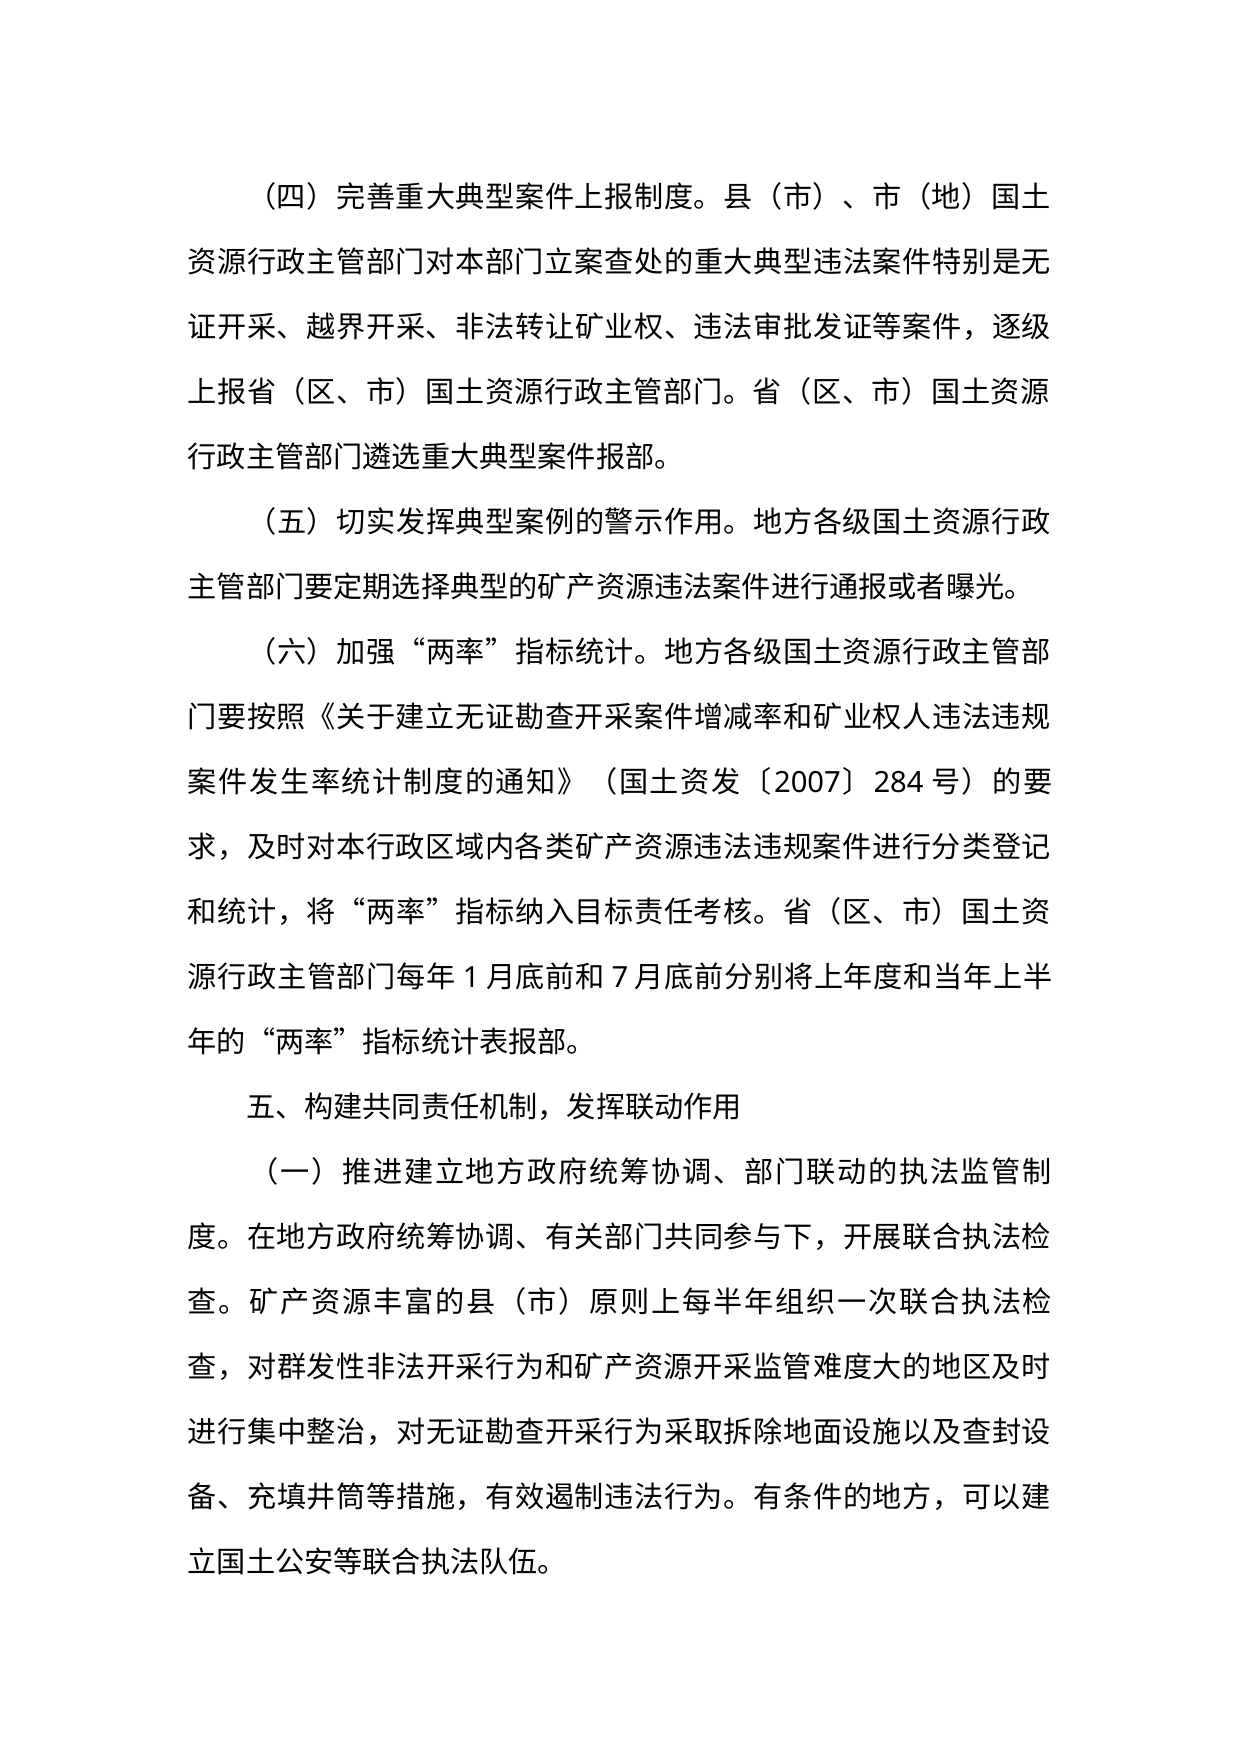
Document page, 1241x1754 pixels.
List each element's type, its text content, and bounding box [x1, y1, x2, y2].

text （六）加强“两率”指标统计。地方各级国土资源行政主管部门要按照《关于建立无证勘查开采案件增减率和矿业权人违法违规案件发生率统计制度的通知》（国土资发〔2007〕284号）的要求，及时对本行政区域内各类矿产资源违法违规案件进行分类登记和统计，将“两率”指标纳入目标责任考核。省（区、市）国土资源行政主管部门每年1月底前和7月底前分别将上年度和当年上半年的“两率”指标统计表报部。 [187, 617, 1053, 1072]
text （五）切实发挥典型案例的警示作用。地方各级国土资源行政主管部门要定期选择典型的矿产资源违法案件进行通报或者曝光。 [187, 487, 1053, 617]
text （四）完善重大典型案件上报制度。县（市）、市（地）国土资源行政主管部门对本部门立案查处的重大典型违法案件特别是无证开采、越界开采、非法转让矿业权、违法审批发证等案件，逐级上报省（区、市）国土资源行政主管部门。省（区、市）国土资源行政主管部门遴选重大典型案件报部。 [187, 162, 1053, 487]
text 五、构建共同责任机制，发挥联动作用 [187, 1072, 1053, 1137]
text （一）推进建立地方政府统筹协调、部门联动的执法监管制度。在地方政府统筹协调、有关部门共同参与下，开展联合执法检查。矿产资源丰富的县（市）原则上每半年组织一次联合执法检查，对群发性非法开采行为和矿产资源开采监管难度大的地区及时进行集中整治，对无证勘查开采行为采取拆除地面设施以及查封设备、充填井筒等措施，有效遏制违法行为。有条件的地方，可以建立国土公安等联合执法队伍。 [187, 1137, 1053, 1592]
